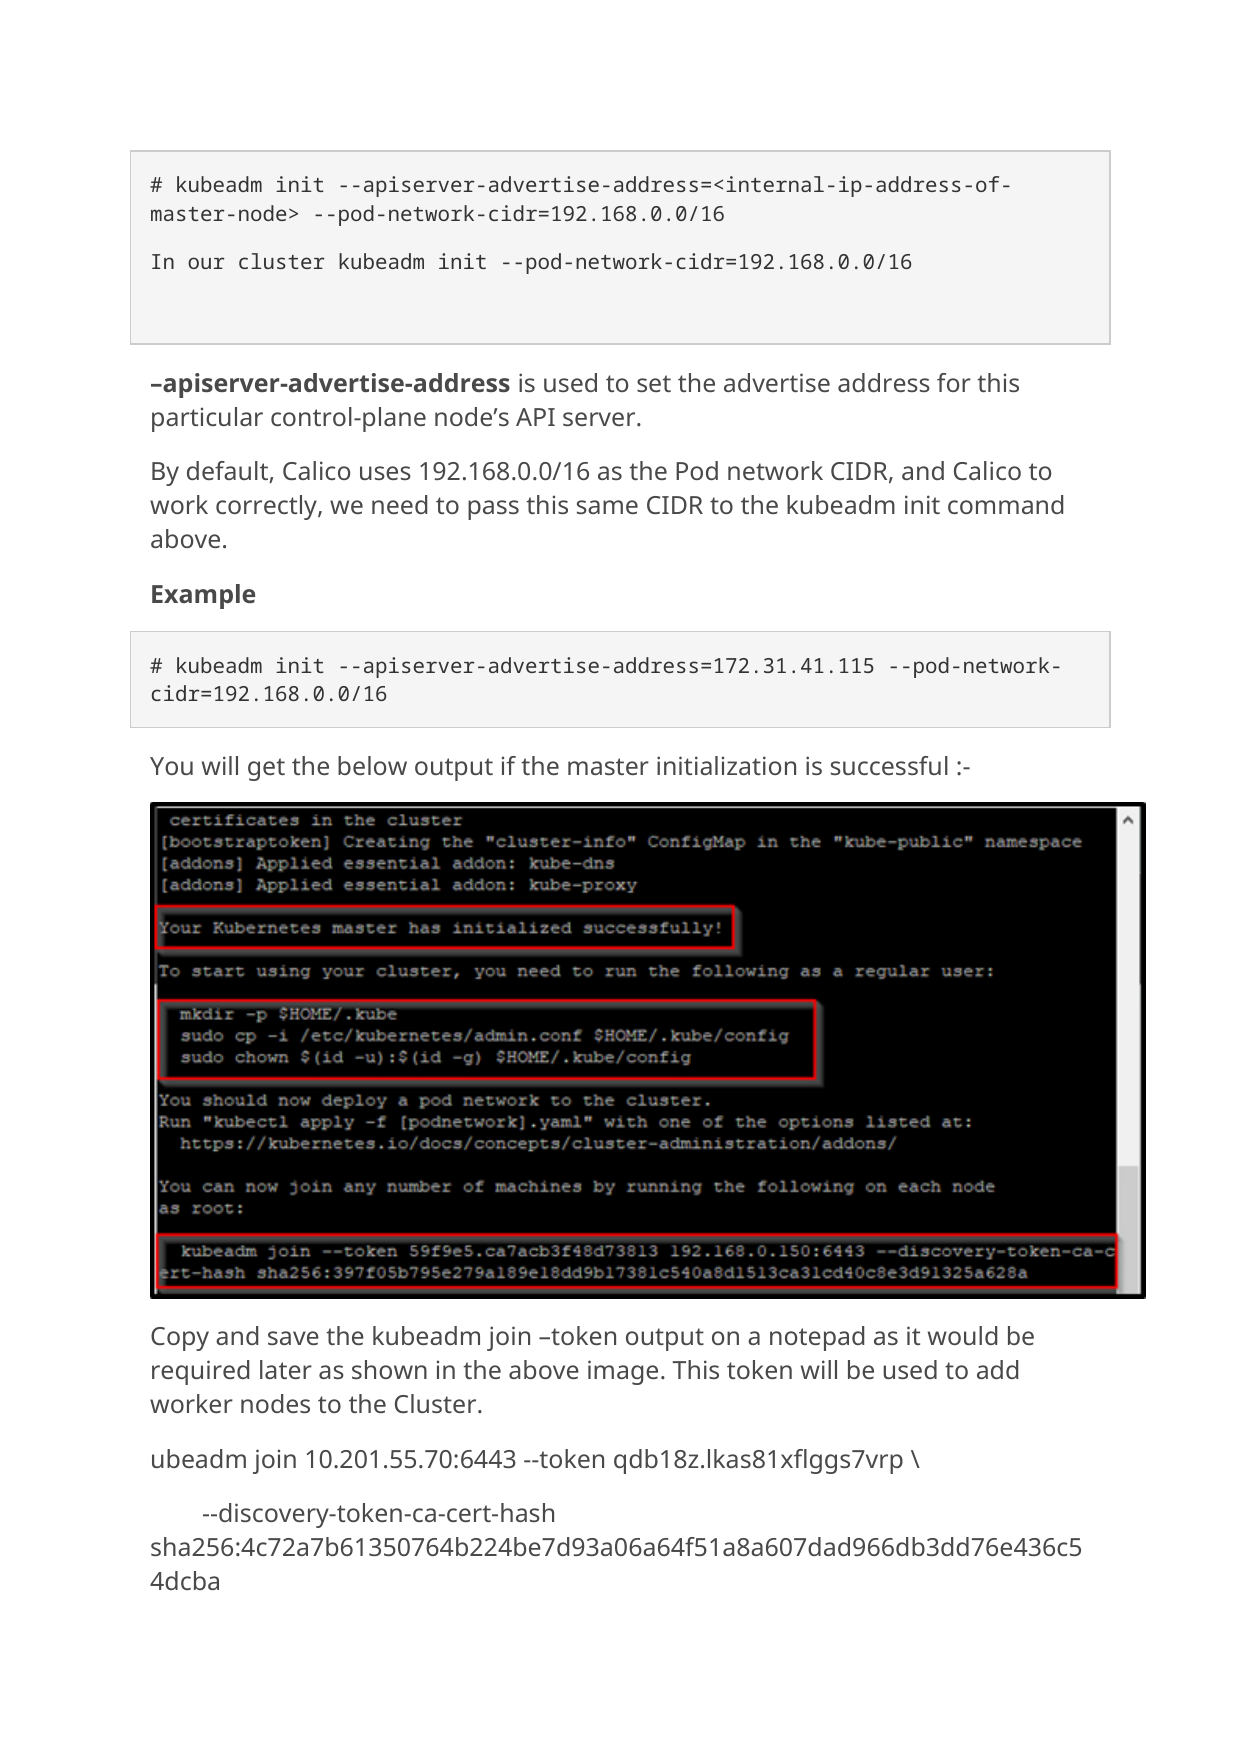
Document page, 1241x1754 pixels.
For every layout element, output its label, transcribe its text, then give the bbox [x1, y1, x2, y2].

text In our cluster kubeadm init --pod-network-cidr=192.168.0.0/16 [131, 227, 1109, 276]
text # kubeadm init --apiserver-advertise-address=172.31.41.115 --pod-network-cidr=192.168.0.0/16 [131, 632, 1109, 727]
text --discovery-token-ca-cert-hash sha256:4c72a7b61350764b224be7d93a06a64f51a8a607dad966db3dd76e436c54dcba [150, 1496, 1090, 1598]
picture [150, 802, 1146, 1299]
text # kubeadm init --apiserver-advertise-address=<internal-ip-address-of-master-node> --pod-network-cidr=192.168.0.0/16 [131, 152, 1109, 227]
text ubeadm join 10.201.55.70:6443 --token qdb18z.lkas81xflggs7vrp \ [150, 1441, 1090, 1476]
text –apiserver-advertise-address is used to set the advertise address for this particular control-plane node’s API server. [150, 365, 1090, 433]
text Example [150, 576, 1090, 610]
text You will get the below output if the master initialization is successful :- [150, 748, 1090, 782]
text Copy and save the kubeadm join –token output on a notepad as it would be required later as shown in the above image. This token will be used to add worker nodes to the Cluster. [150, 1319, 1090, 1421]
text By default, Calico uses 192.168.0.0/16 as the Pod network CIDR, and Calico to work correctly, we need to pass this same CIDR to the kubeadm init command above. [150, 454, 1090, 556]
